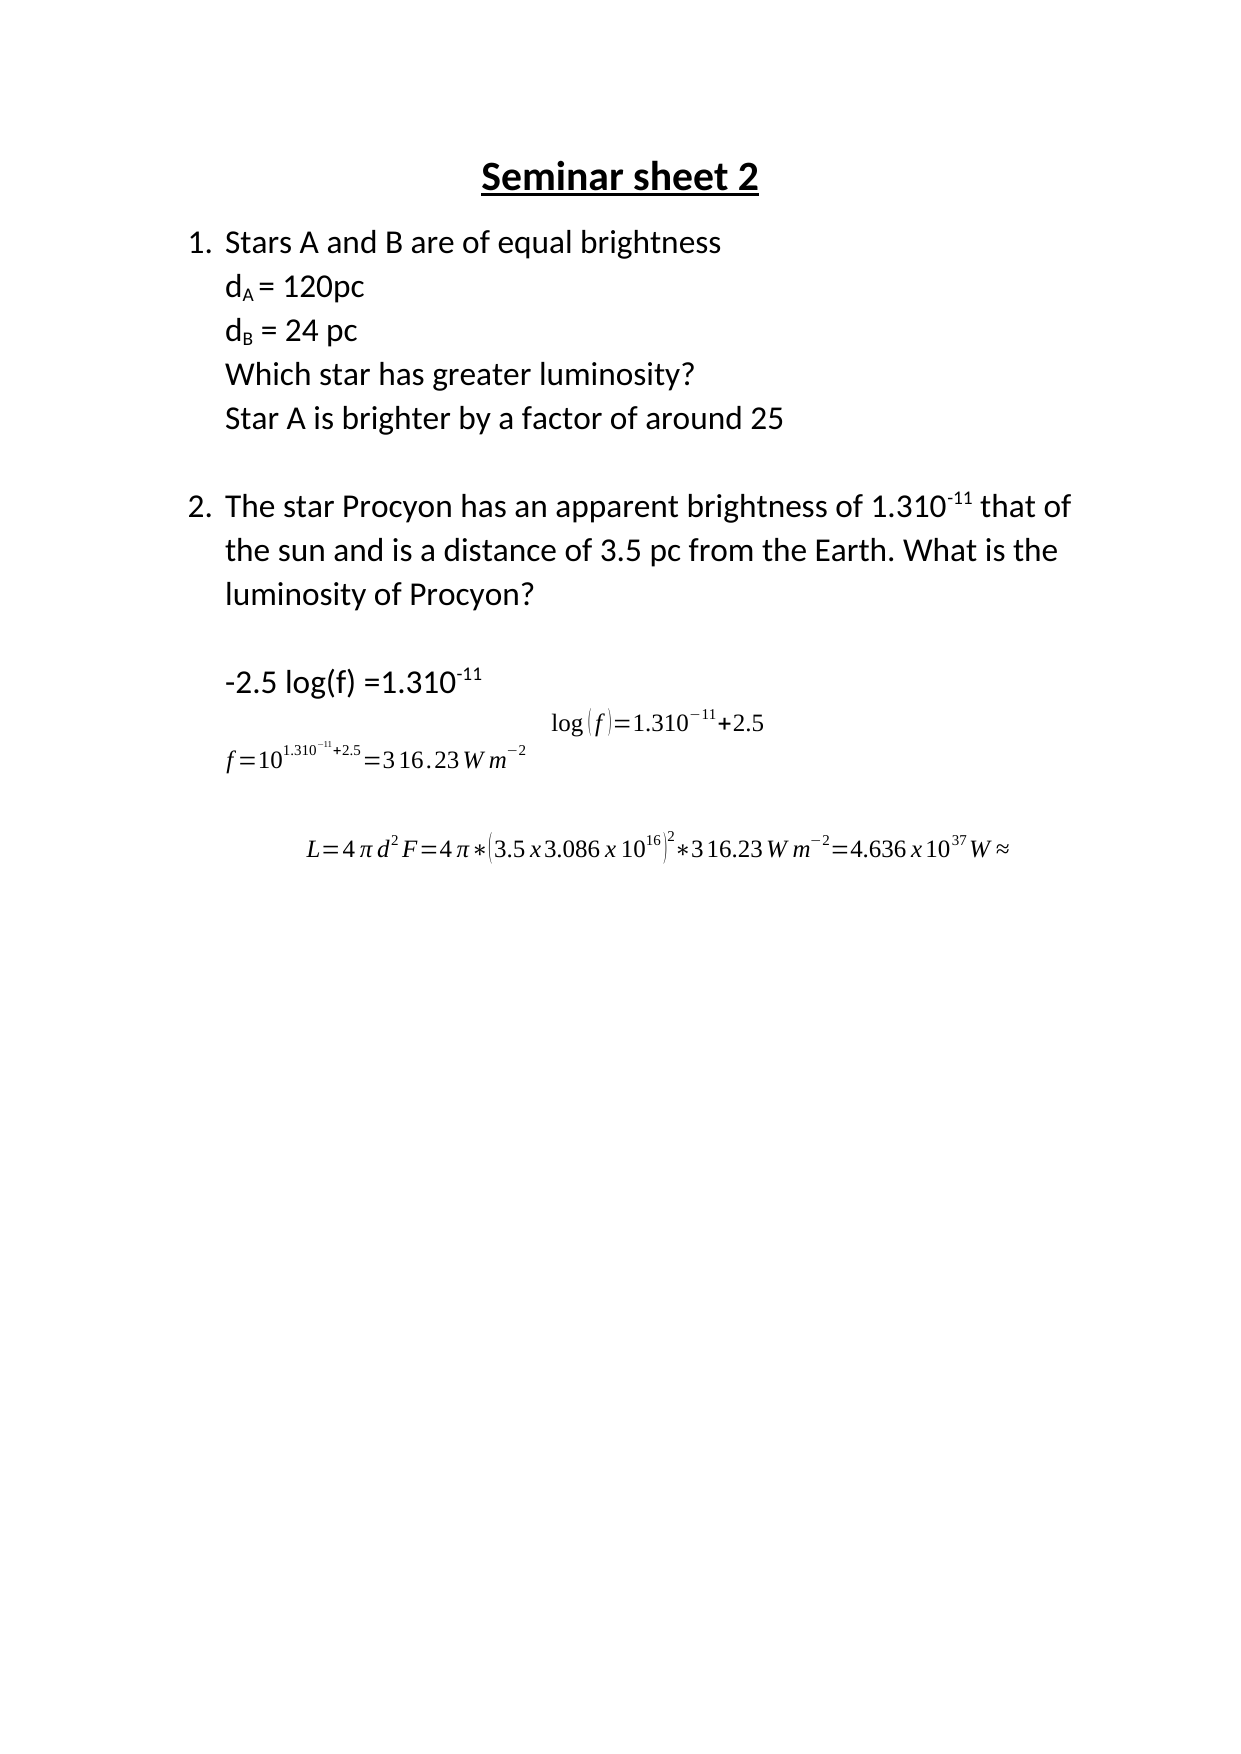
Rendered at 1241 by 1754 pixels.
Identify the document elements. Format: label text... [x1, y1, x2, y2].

list The star Procyon has an apparent brightness of 1.310-11 that of the sun and is a distance of 3.5 pc from the Earth. What is the luminosity of Procyon? [187, 485, 1090, 614]
list Star A is brighter by a factor of around 25 [225, 397, 1090, 438]
list -2.5 log(f) =1.310-11 [225, 661, 1090, 702]
list dA = 120pc [225, 266, 1090, 306]
list dB = 24 pc [225, 309, 1090, 350]
text Seminar sheet 2 [150, 150, 1090, 201]
list Which star has greater luminosity? [225, 353, 1090, 394]
list Stars A and B are of equal brightness [187, 222, 1090, 262]
